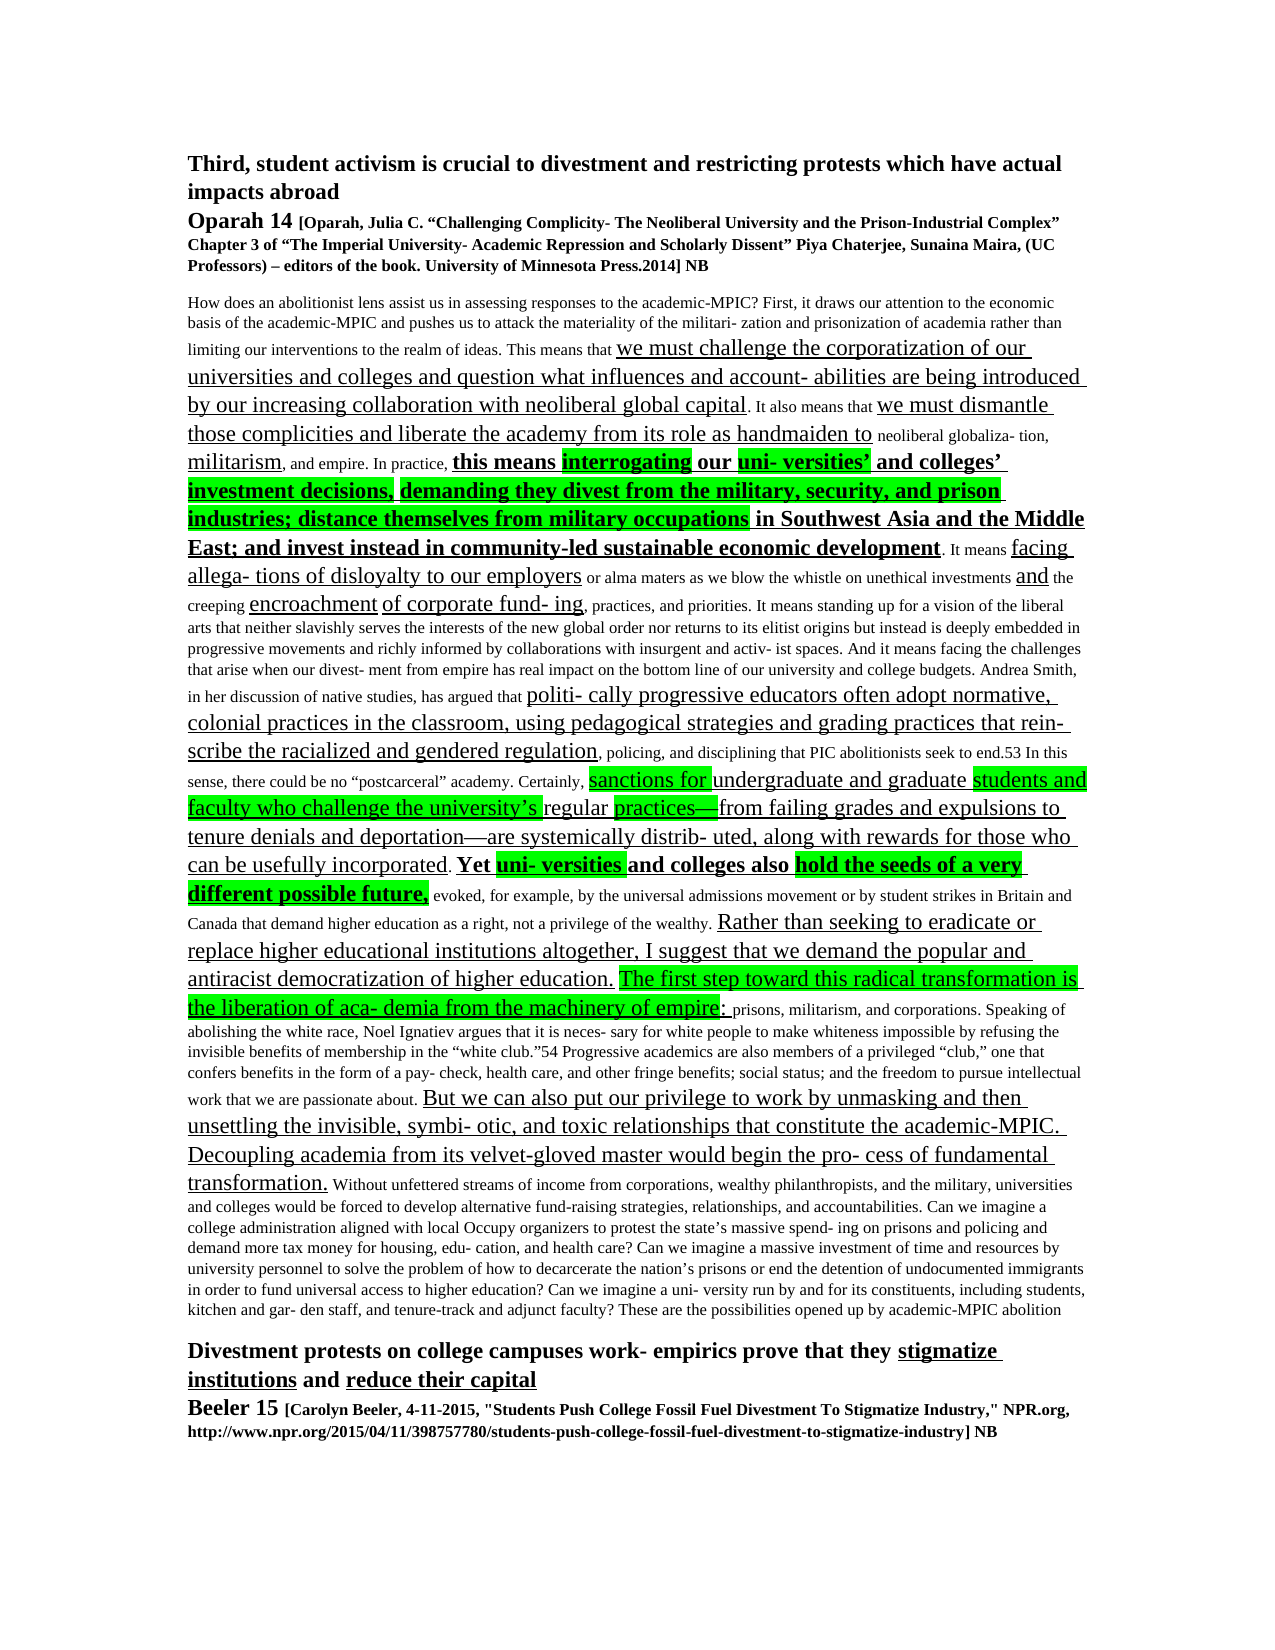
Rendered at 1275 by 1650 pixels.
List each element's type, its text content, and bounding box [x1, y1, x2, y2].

subtitle Divestment protests on college campuses work- empirics prove that they stigmatize institutions and reduce their capital [187, 1337, 1087, 1392]
subtitle Third, student activism is crucial to divestment and restricting protests which have actual impacts abroad [187, 150, 1087, 205]
text Beeler 15 [Carolyn Beeler, 4-11-2015, "Students Push College Fossil Fuel Divestment To Stigmatize Industry," NPR.org, http://www.npr.org/2015/04/11/398757780/students-push-college-fossil-fuel-divestment-to-stigmatize-industry] NB [187, 1394, 1087, 1441]
text Oparah 14 [Oparah, Julia C. “Challenging Complicity- The Neoliberal University and the Prison-Industrial Complex” Chapter 3 of “The Imperial University- Academic Repression and Scholarly Dissent” Piya Chaterjee, Sunaina Maira, (UC Professors) – editors of the book. University of Minnesota Press.2014] NB [187, 207, 1087, 274]
text How does an abolitionist lens assist us in assessing responses to the academic-MPIC? First, it draws our attention to the economic basis of the academic-MPIC and pushes us to attack the materiality of the militari- zation and prisonization of academia rather than limiting our interventions to the realm of ideas. This means that we must challenge the corporatization of our universities and colleges and question what influences and account- abilities are being introduced by our increasing collaboration with neoliberal global capital. It also means that we must dismantle those complicities and liberate the academy from its role as handmaiden to neoliberal globaliza- tion, militarism, and empire. In practice, this means interrogating our uni- versities’ and colleges’ investment decisions, demanding they divest from the military, security, and prison industries; distance themselves from military occupations in Southwest Asia and the Middle East; and invest instead in community-led sustainable economic development. It means facing allega- tions of disloyalty to our employers or alma maters as we blow the whistle on unethical investments and the creeping encroachment of corporate fund- ing, practices, and priorities. It means standing up for a vision of the liberal arts that neither slavishly serves the interests of the new global order nor returns to its elitist origins but instead is deeply embedded in progressive movements and richly informed by collaborations with insurgent and activ- ist spaces. And it means facing the challenges that arise when our divest- ment from empire has real impact on the bottom line of our university and college budgets. Andrea Smith, in her discussion of native studies, has argued that politi- cally progressive educators often adopt normative, colonial practices in the classroom, using pedagogical strategies and grading practices that rein- scribe the racialized and gendered regulation, policing, and disciplining that PIC abolitionists seek to end.53 In this sense, there could be no “postcarceral” academy. Certainly, sanctions for undergraduate and graduate students and faculty who challenge the university’s regular practices—from failing grades and expulsions to tenure denials and deportation—are systemically distrib- uted, along with rewards for those who can be usefully incorporated. Yet uni- versities and colleges also hold the seeds of a very different possible future, evoked, for example, by the universal admissions movement or by student strikes in Britain and Canada that demand higher education as a right, not a privilege of the wealthy. Rather than seeking to eradicate or replace higher educational institutions altogether, I suggest that we demand the popular and antiracist democratization of higher education. The first step toward this radical transformation is the liberation of aca- demia from the machinery of empire: prisons, militarism, and corporations. Speaking of abolishing the white race, Noel Ignatiev argues that it is neces- sary for white people to make whiteness impossible by refusing the invisible benefits of membership in the “white club.”54 Progressive academics are also members of a privileged “club,” one that confers benefits in the form of a pay- check, health care, and other fringe benefits; social status; and the freedom to pursue intellectual work that we are passionate about. But we can also put our privilege to work by unmasking and then unsettling the invisible, symbi- otic, and toxic relationships that constitute the academic-MPIC. Decoupling academia from its velvet-gloved master would begin the pro- cess of fundamental transformation. Without unfettered streams of income from corporations, wealthy philanthropists, and the military, universities and colleges would be forced to develop alternative fund-raising strategies, relationships, and accountabilities. Can we imagine a college administration aligned with local Occupy organizers to protest the state’s massive spend- ing on prisons and policing and demand more tax money for housing, edu- cation, and health care? Can we imagine a massive investment of time and resources by university personnel to solve the problem of how to decarcerate the nation’s prisons or end the detention of undocumented immigrants in order to fund universal access to higher education? Can we imagine a uni- versity run by and for its constituents, including students, kitchen and gar- den staff, and tenure-track and adjunct faculty? These are the possibilities opened up by academic-MPIC abolition [187, 387, 1087, 1319]
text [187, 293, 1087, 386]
